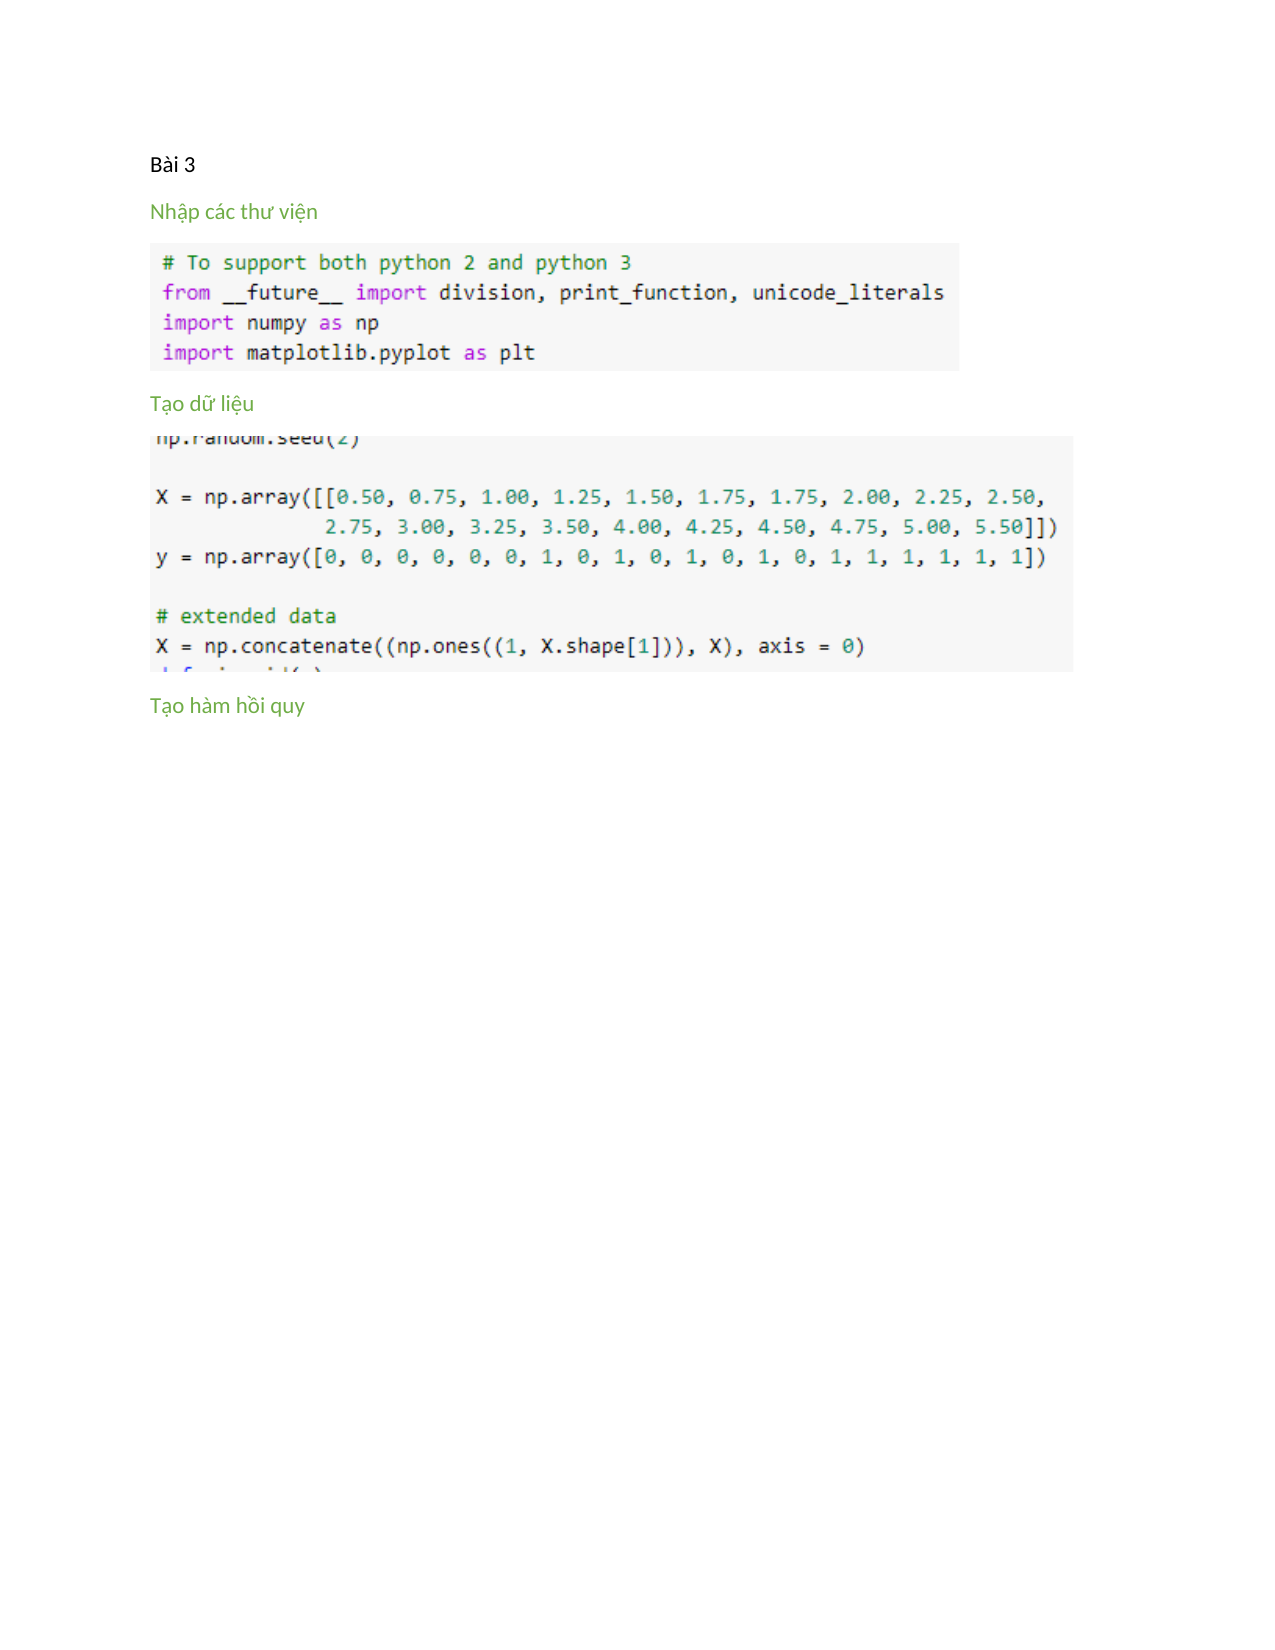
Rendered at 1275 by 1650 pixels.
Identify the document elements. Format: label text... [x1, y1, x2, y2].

text Nhập các thư viện [150, 197, 1125, 225]
text Bài 3 [150, 150, 1125, 178]
picture [150, 243, 960, 371]
picture [150, 436, 1074, 672]
text Tạo dữ liệu [150, 389, 1125, 417]
text Tạo hàm hồi quy [150, 691, 1125, 719]
